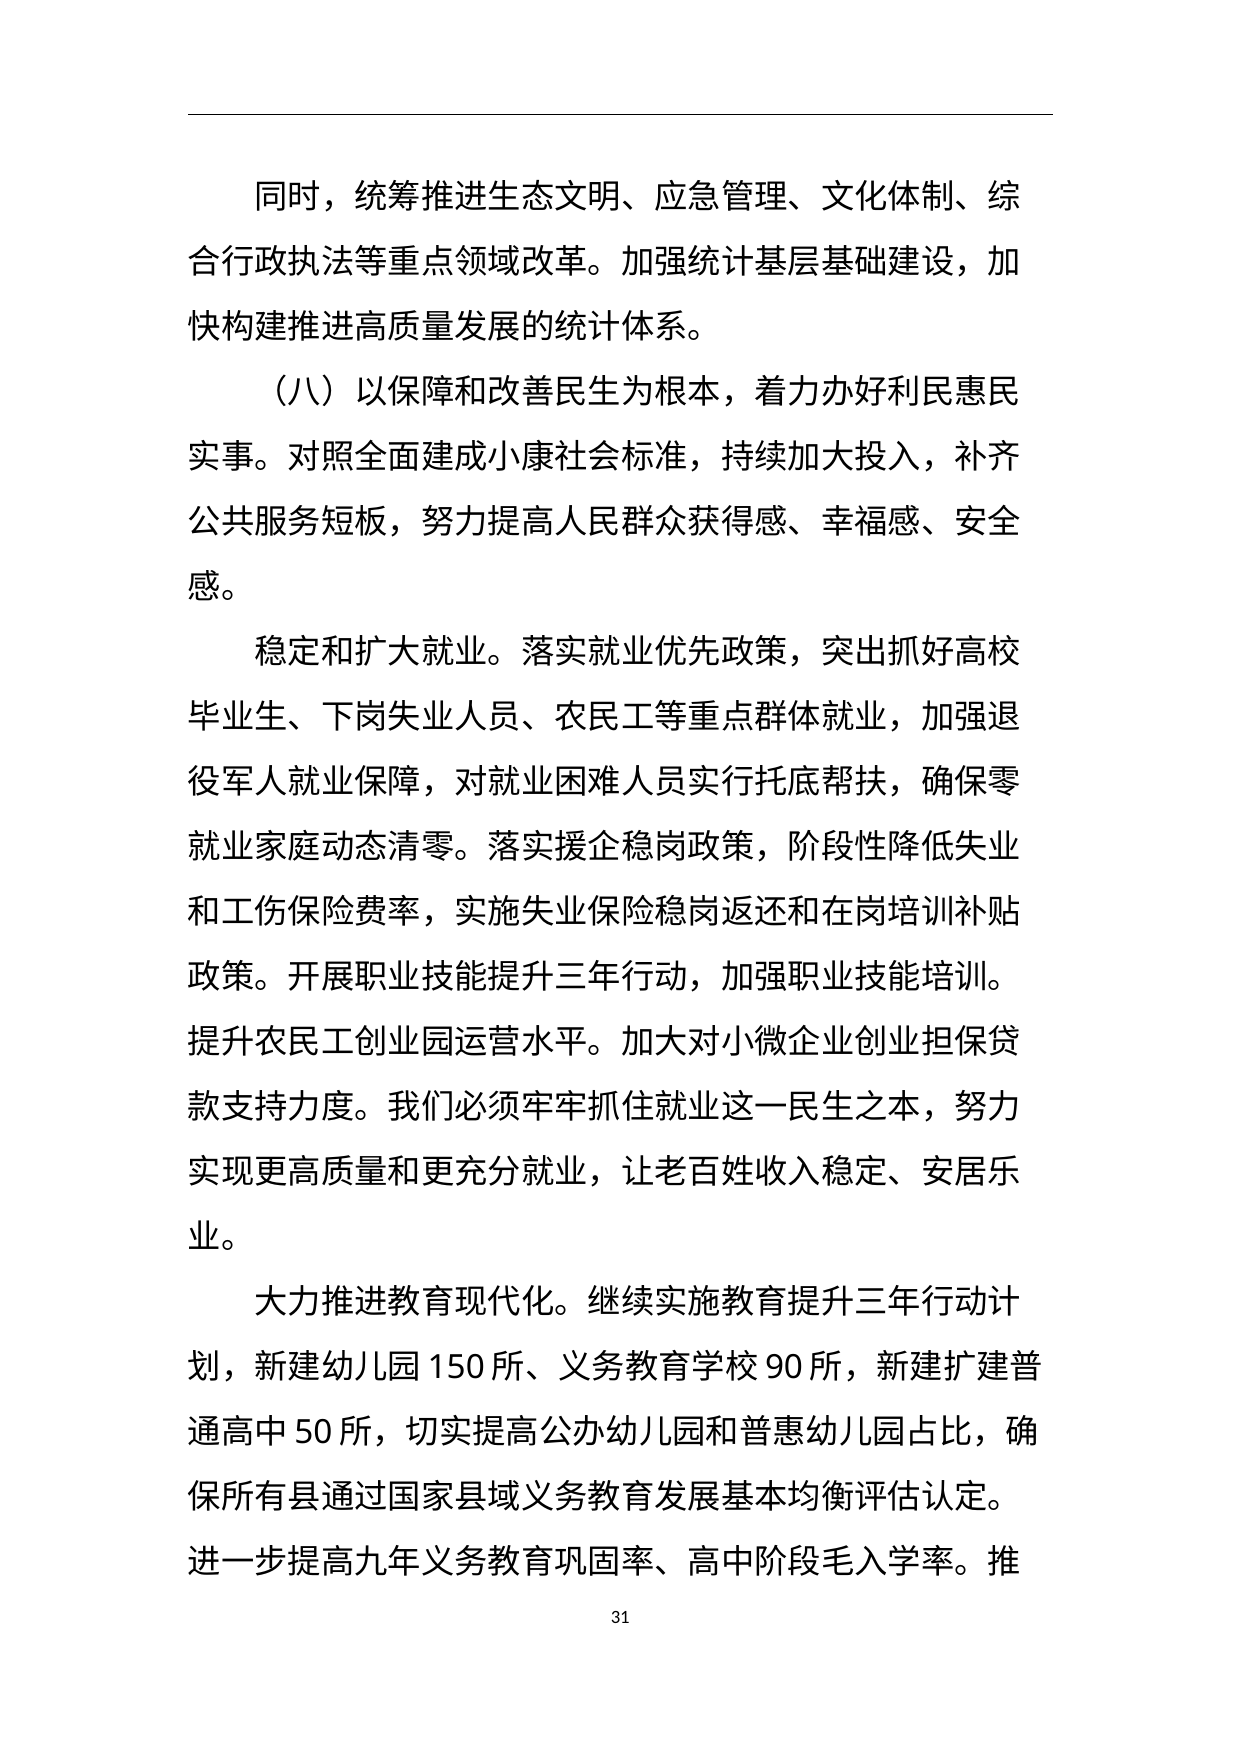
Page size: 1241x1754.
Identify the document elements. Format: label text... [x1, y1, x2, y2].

text （八）以保障和改善民生为根本，着力办好利民惠民实事。对照全面建成小康社会标准，持续加大投入，补齐公共服务短板，努力提高人民群众获得感、幸福感、安全感。 [187, 357, 1053, 617]
text 同时，统筹推进生态文明、应急管理、文化体制、综合行政执法等重点领域改革。加强统计基层基础建设，加快构建推进高质量发展的统计体系。 [187, 162, 1053, 357]
text 稳定和扩大就业。落实就业优先政策，突出抓好高校毕业生、下岗失业人员、农民工等重点群体就业，加强退役军人就业保障，对就业困难人员实行托底帮扶，确保零就业家庭动态清零。落实援企稳岗政策，阶段性降低失业和工伤保险费率，实施失业保险稳岗返还和在岗培训补贴政策。开展职业技能提升三年行动，加强职业技能培训。提升农民工创业园运营水平。加大对小微企业创业担保贷款支持力度。我们必须牢牢抓住就业这一民生之本，努力实现更高质量和更充分就业，让老百姓收入稳定、安居乐业。 [187, 617, 1053, 1267]
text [187, 1267, 1053, 1592]
